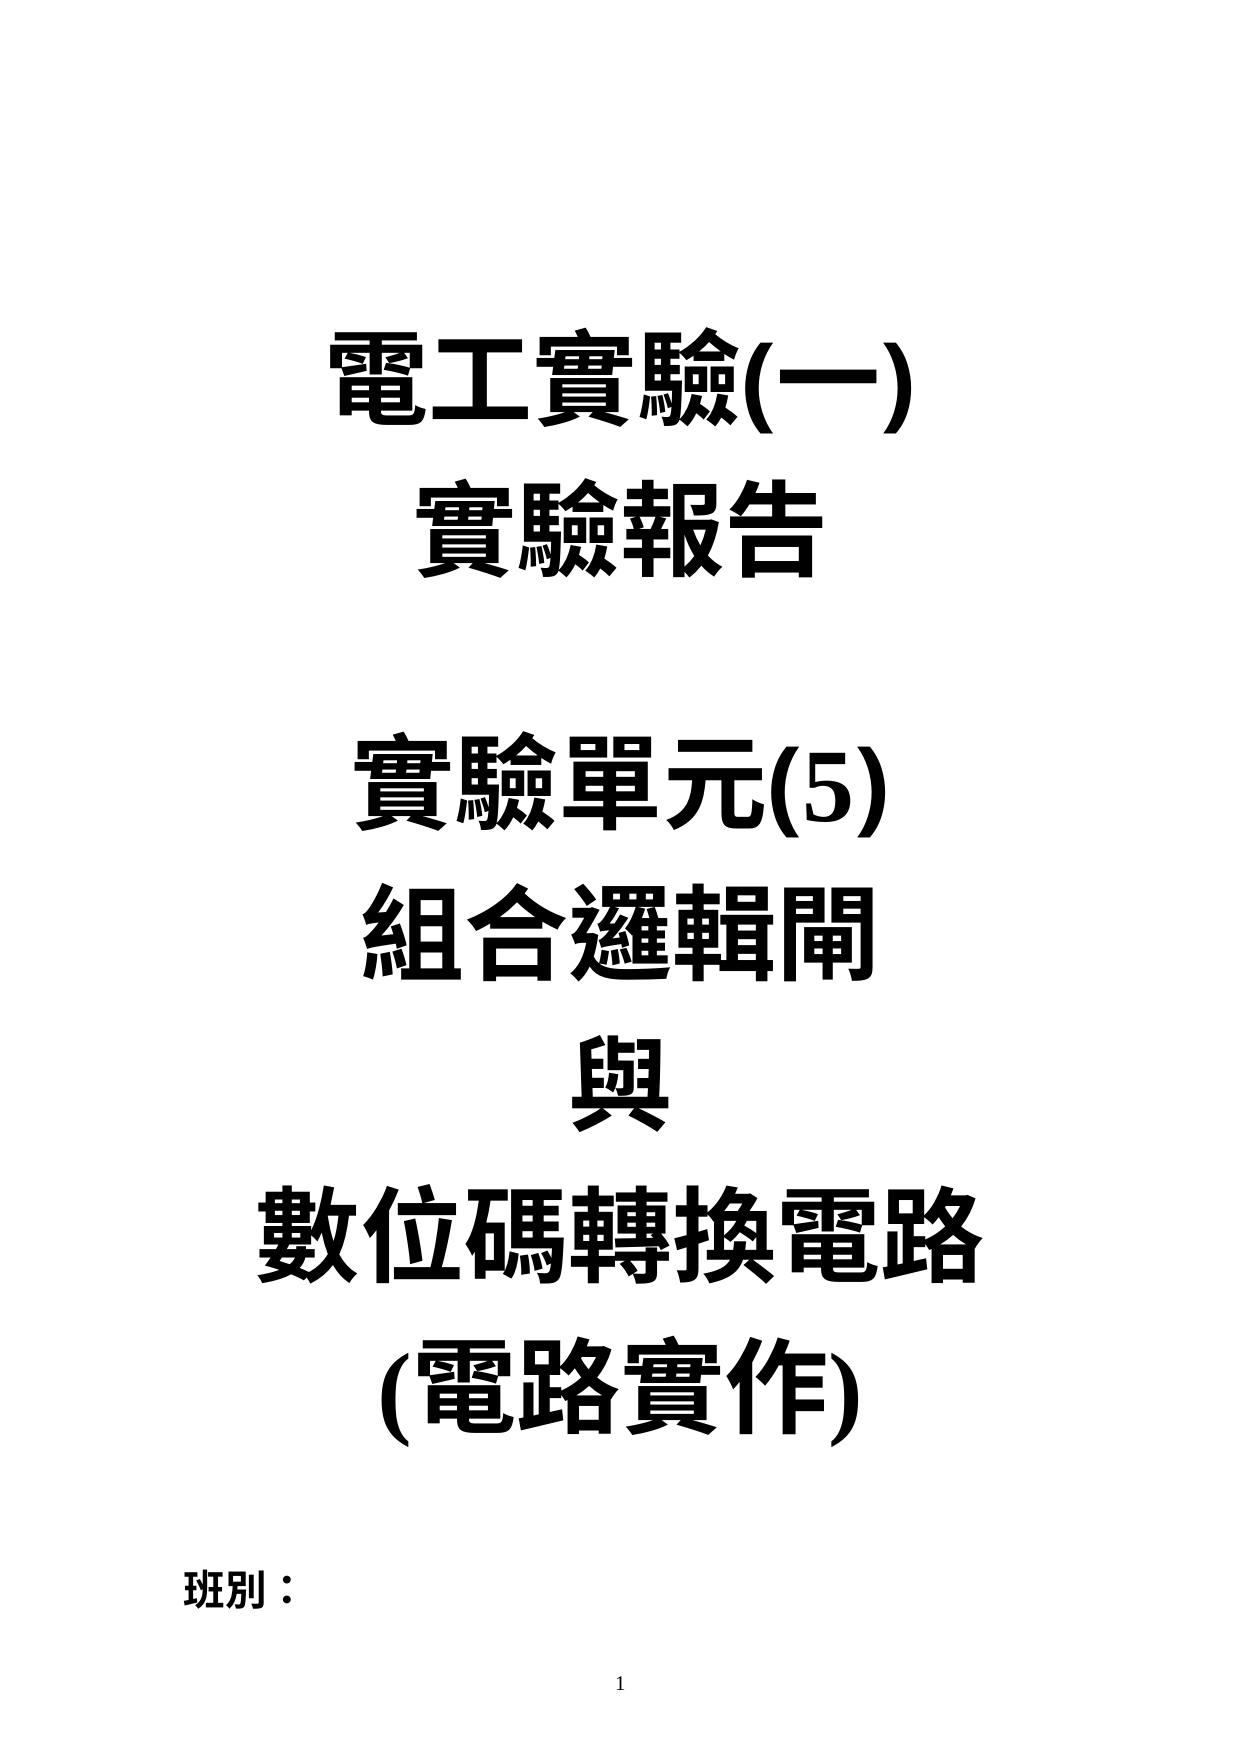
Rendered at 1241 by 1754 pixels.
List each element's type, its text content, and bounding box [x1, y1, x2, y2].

text 數位碼轉換電路 [83, 1153, 1157, 1304]
text 與 [83, 1003, 1157, 1153]
text 組合邏輯閘 [83, 852, 1157, 1003]
text (電路實作) [83, 1304, 1157, 1455]
text 實驗報告 [83, 447, 1157, 598]
text 班別： [183, 1557, 1157, 1618]
text 電工實驗(一) [83, 296, 1157, 447]
text 實驗單元(5) [83, 701, 1157, 852]
